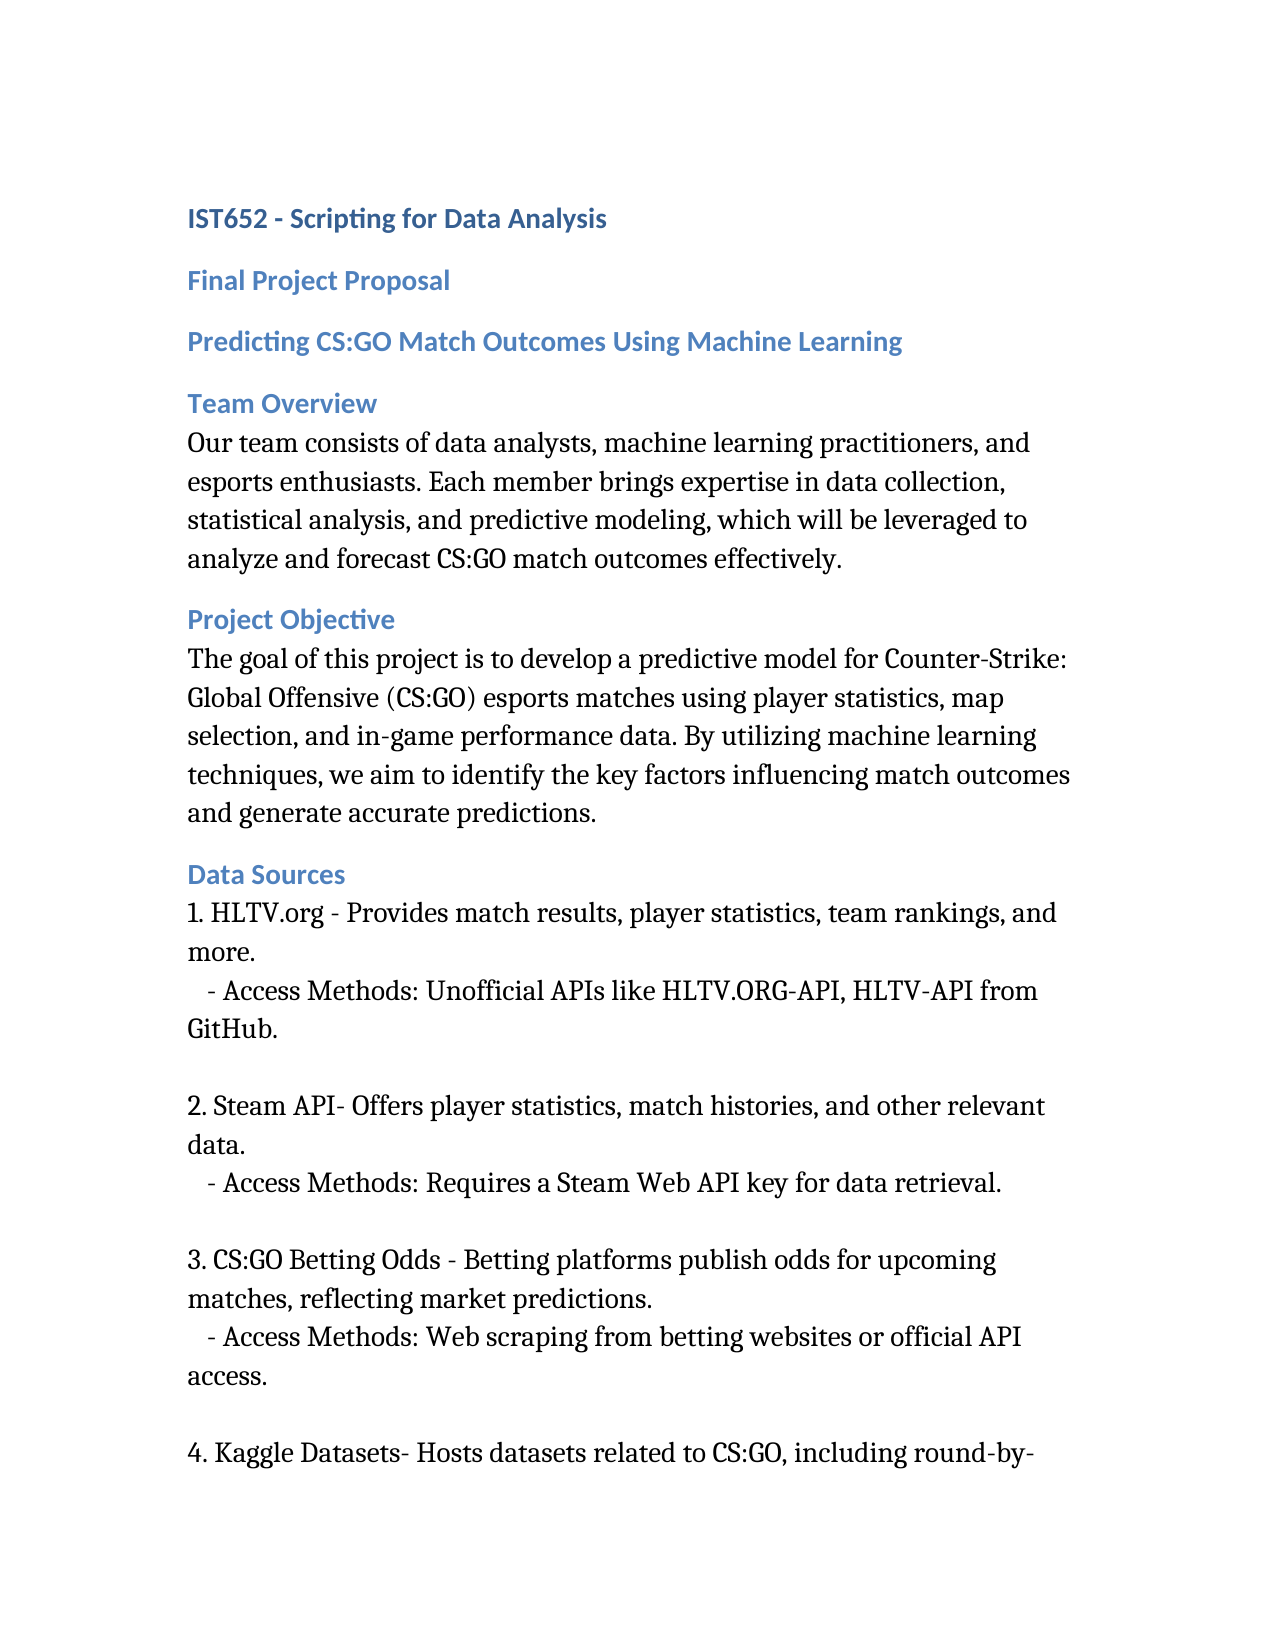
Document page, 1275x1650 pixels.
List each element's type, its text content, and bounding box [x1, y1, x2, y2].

subtitle Project Objective [187, 601, 1087, 637]
subtitle Data Sources [187, 856, 1087, 891]
text The goal of this project is to develop a predictive model for Counter-Strike: Global Offensive (CS:GO) esports matches using player statistics, map selection, and in-game performance data. By utilizing machine learning techniques, we aim to identify the key factors influencing match outcomes and generate accurate predictions. [187, 642, 1087, 830]
subtitle IST652 - Scripting for Data Analysis [187, 200, 1087, 236]
text Our team consists of data analysts, machine learning practitioners, and esports enthusiasts. Each member brings expertise in data collection, statistical analysis, and predictive modeling, which will be leveraged to analyze and forecast CS:GO match outcomes effectively. [187, 426, 1087, 575]
subtitle Team Overview [187, 385, 1087, 421]
subtitle Predicting CS:GO Match Outcomes Using Machine Learning [187, 323, 1087, 359]
subtitle Final Project Proposal [187, 262, 1087, 297]
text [187, 897, 1087, 1470]
